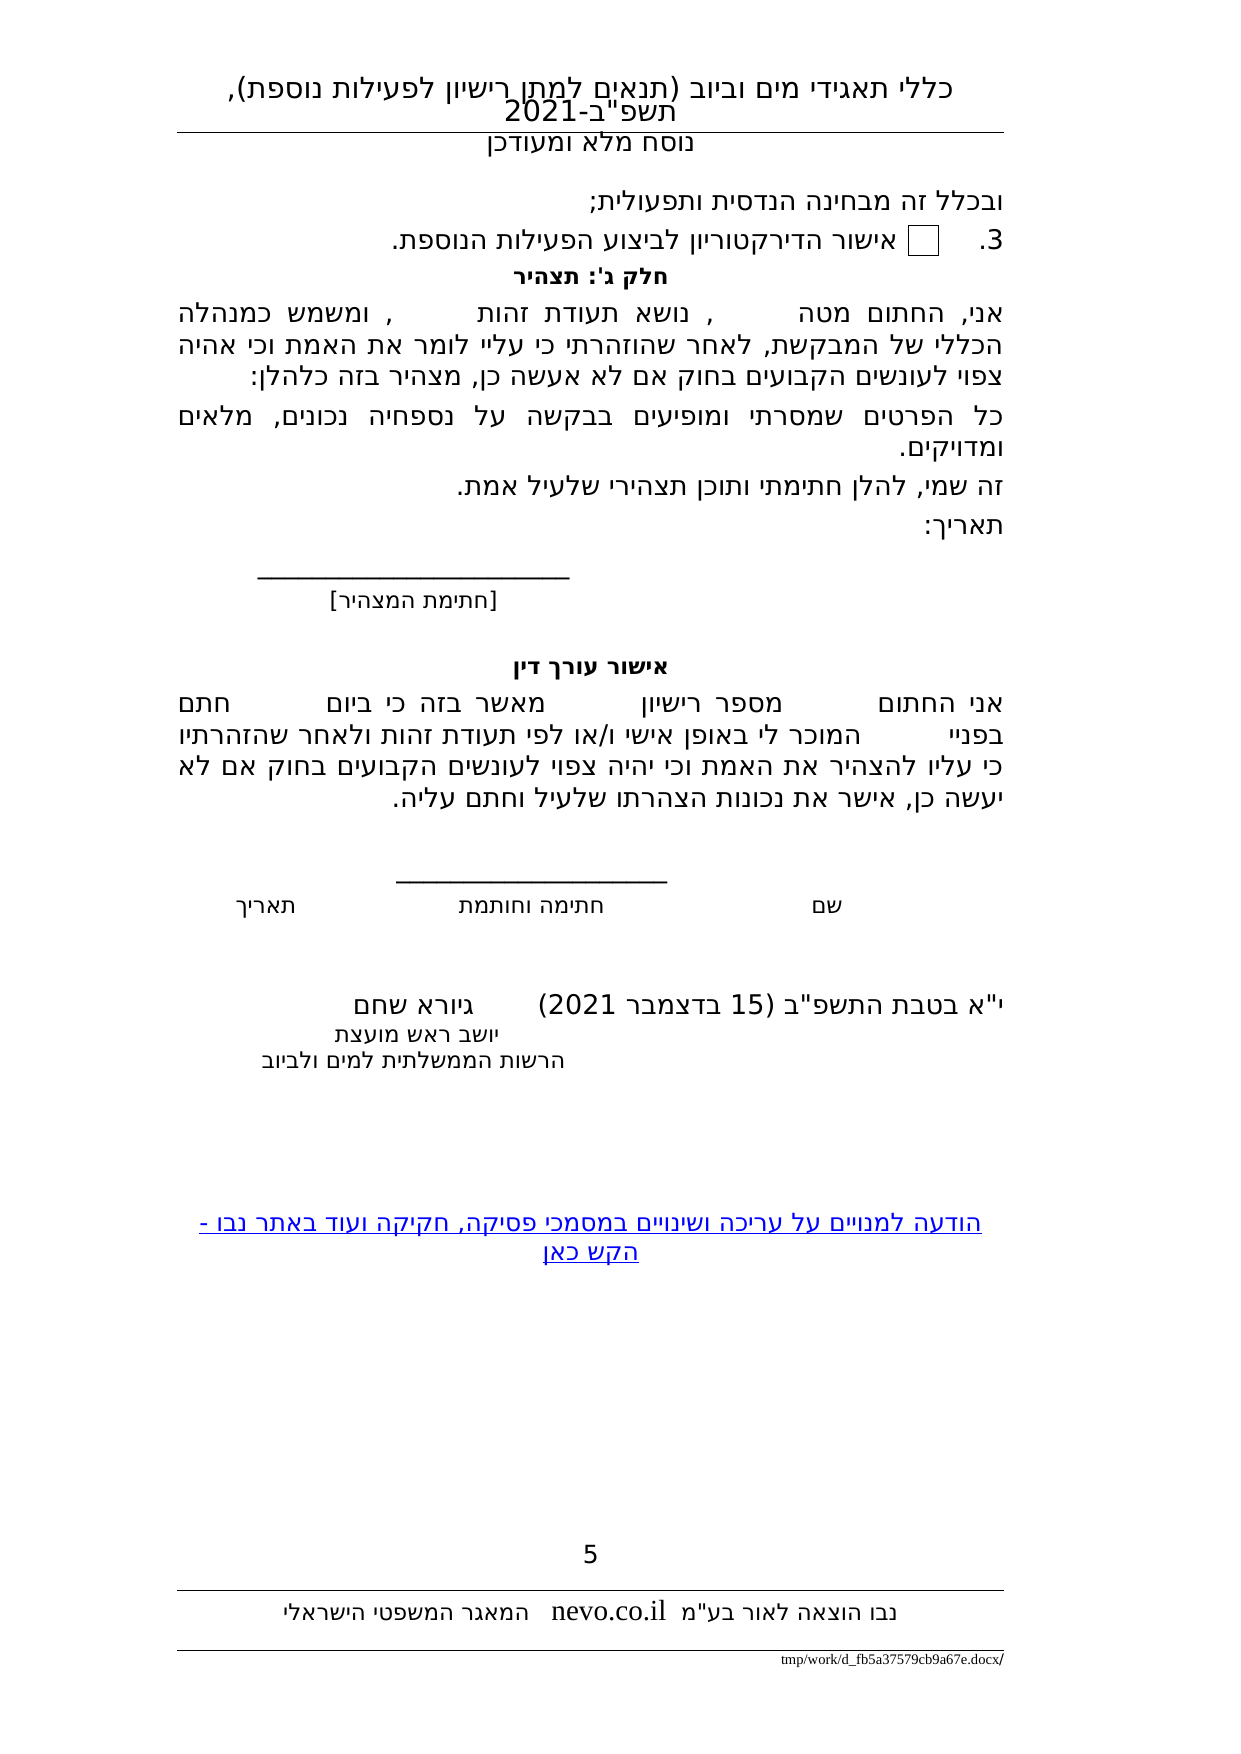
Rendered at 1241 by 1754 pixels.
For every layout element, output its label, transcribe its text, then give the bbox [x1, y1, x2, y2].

text תאריך: [177, 509, 1004, 541]
text י"א בטבת התשפ"ב (15 בדצמבר 2021) גיורא שחם [177, 989, 1004, 1021]
text יושב ראש מועצת [177, 1021, 1004, 1047]
text אישור עורך דין [177, 653, 1004, 680]
text ____________________ [177, 853, 1004, 884]
text זה שמי, להלן חתימתי ותוכן תצהירי שלעיל אמת. [177, 470, 1004, 502]
text כל הפרטים שמסרתי ומופיעים בבקשה על נספחיה נכונים, מלאים ומדויקים. [177, 400, 1004, 463]
text 3. אישור הדירקטוריון לביצוע הפעילות הנוספת. [177, 224, 1004, 256]
text אני, החתום מטה , נושא תעודת זהות , ומשמש כמנהלה הכללי של המבקשת, לאחר שהוזהרתי כי עליי לומר את האמת וכי אהיה צפוי לעונשים הקבועים בחוק אם לא אעשה כן, מצהיר בזה כלהלן: [177, 298, 1004, 392]
text _______________________ [177, 548, 1004, 580]
text אני החתום מספר רישיון מאשר בזה כי ביום חתם בפניי המוכר לי באופן אישי ו/או לפי תעודת זהות ולאחר שהזהרתיו כי עליו להצהיר את האמת וכי יהיה צפוי לעונשים הקבועים בחוק אם לא יעשה כן, אישר את נכונות הצהרתו שלעיל וחתם עליה. [177, 687, 1004, 814]
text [177, 185, 1004, 217]
text [חתימת המצהיר] [177, 588, 1004, 614]
text שם חתימה וחותמת תאריך [177, 892, 1004, 918]
text הרשות הממשלתית למים ולביוב [177, 1047, 1004, 1074]
text הודעה למנויים על עריכה ושינויים במסמכי פסיקה, חקיקה ועוד באתר נבו - הקש כאן [177, 1208, 1004, 1266]
text חלק ג': תצהיר [177, 263, 1004, 290]
